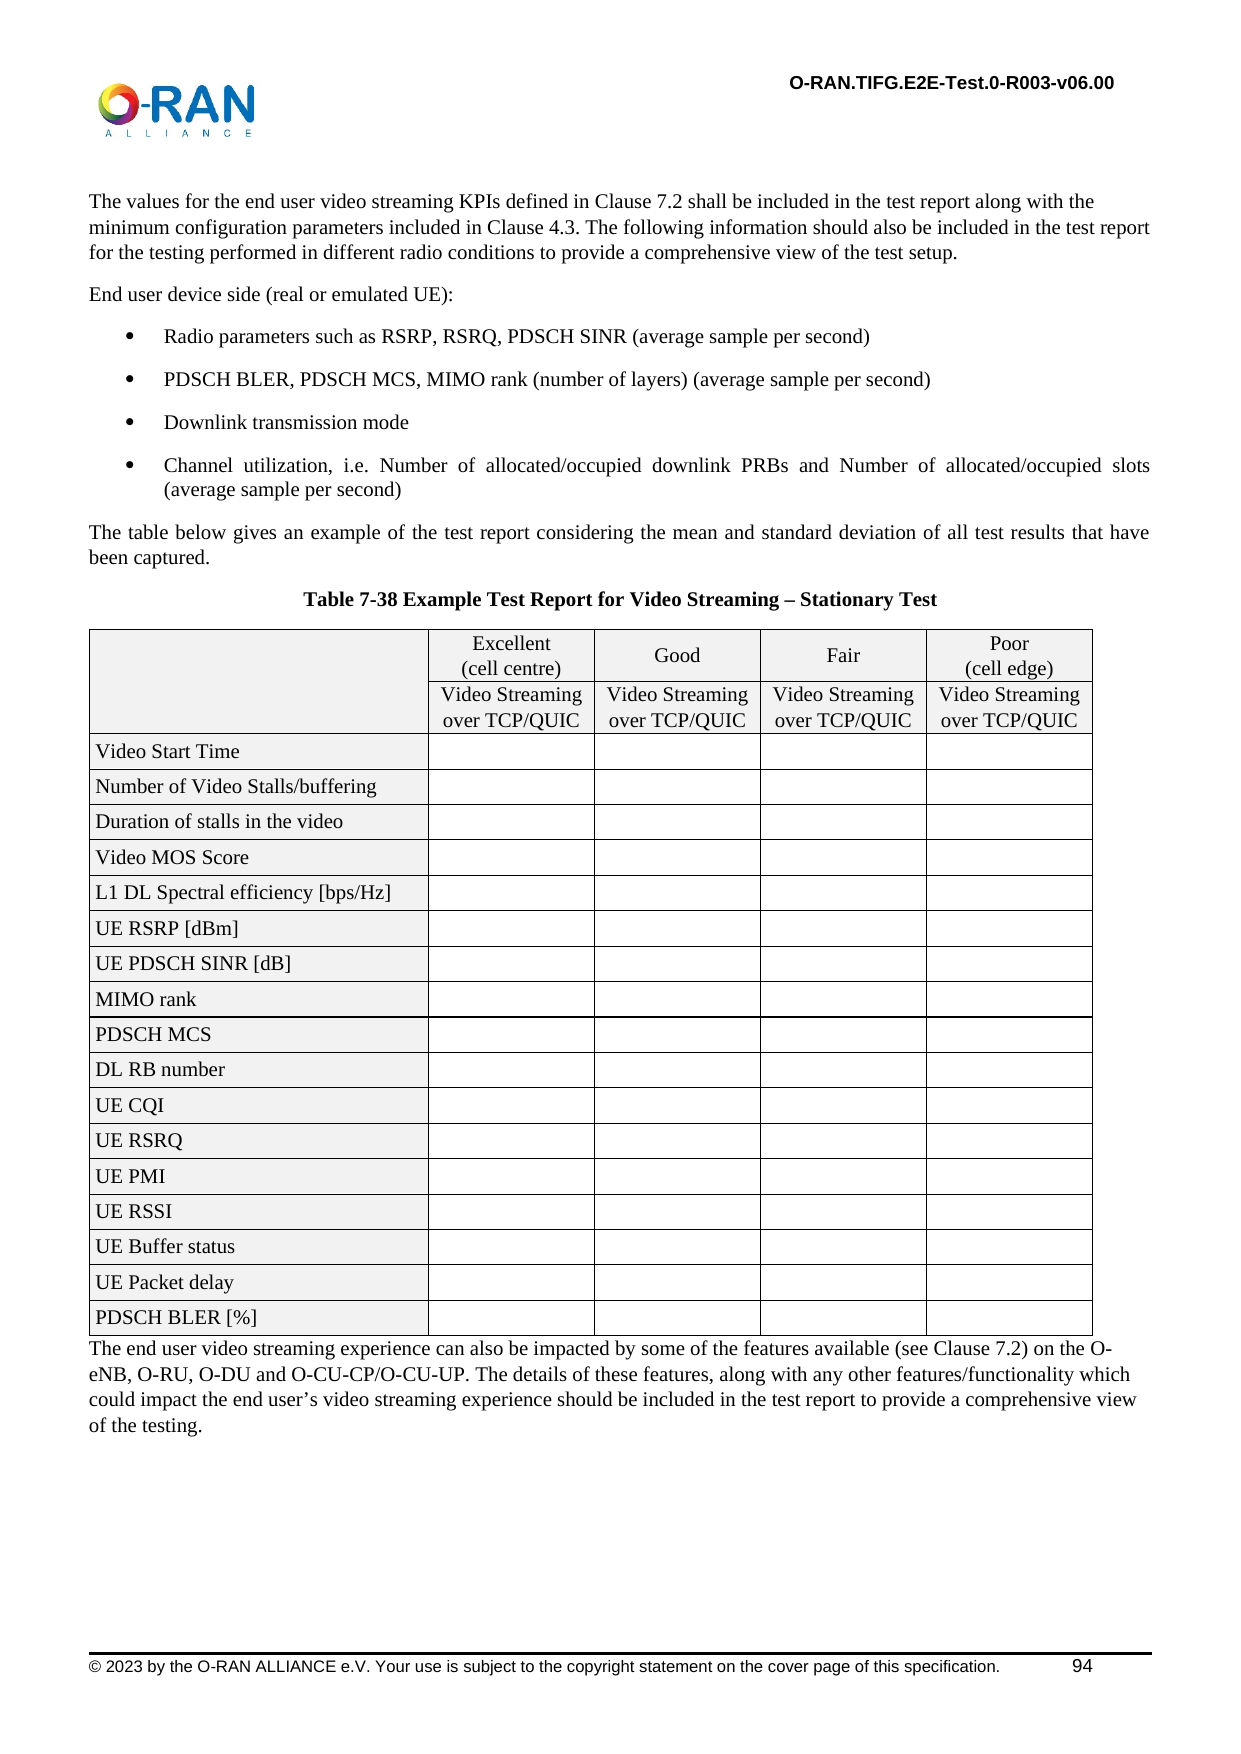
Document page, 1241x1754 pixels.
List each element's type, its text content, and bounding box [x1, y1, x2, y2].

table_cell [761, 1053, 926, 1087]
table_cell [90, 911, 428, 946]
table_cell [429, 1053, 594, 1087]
picture [88, 70, 268, 148]
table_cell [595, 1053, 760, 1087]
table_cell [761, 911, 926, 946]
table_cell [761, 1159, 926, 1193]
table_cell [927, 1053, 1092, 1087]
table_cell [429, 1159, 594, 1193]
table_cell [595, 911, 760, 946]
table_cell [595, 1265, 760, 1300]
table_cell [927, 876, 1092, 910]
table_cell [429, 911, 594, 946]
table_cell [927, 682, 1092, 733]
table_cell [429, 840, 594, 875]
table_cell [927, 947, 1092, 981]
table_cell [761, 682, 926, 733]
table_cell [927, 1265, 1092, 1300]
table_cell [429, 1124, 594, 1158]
text The values for the end user video streaming KPIs defined in Clause 7.2 shall be included in the test report along with the minimum configuration parameters included in Clause 4.3. The following information should also be included in the test report for the testing performed in different radio conditions to provide a comprehensive view of the test setup. [89, 189, 1152, 264]
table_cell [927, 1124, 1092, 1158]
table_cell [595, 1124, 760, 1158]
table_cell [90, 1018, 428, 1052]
text The end user video streaming experience can also be impacted by some of the features available (see Clause 7.2) on the O-eNB, O-RU, O-DU and O-CU-CP/O-CU-UP. The details of these features, along with any other features/functionality which could impact the end user’s video streaming experience should be included in the test report to provide a comprehensive view of the testing. [89, 1336, 1152, 1437]
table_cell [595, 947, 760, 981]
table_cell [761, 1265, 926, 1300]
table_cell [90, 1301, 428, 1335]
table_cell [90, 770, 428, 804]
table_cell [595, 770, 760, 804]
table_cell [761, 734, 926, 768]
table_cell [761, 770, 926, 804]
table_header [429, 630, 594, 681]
list Radio parameters such as RSRP, RSRQ, PDSCH SINR (average sample per second) [126, 324, 1152, 348]
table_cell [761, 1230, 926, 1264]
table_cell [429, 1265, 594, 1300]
text The table below gives an example of the test report considering the mean and standard deviation of all test results that have been captured. [89, 520, 1152, 569]
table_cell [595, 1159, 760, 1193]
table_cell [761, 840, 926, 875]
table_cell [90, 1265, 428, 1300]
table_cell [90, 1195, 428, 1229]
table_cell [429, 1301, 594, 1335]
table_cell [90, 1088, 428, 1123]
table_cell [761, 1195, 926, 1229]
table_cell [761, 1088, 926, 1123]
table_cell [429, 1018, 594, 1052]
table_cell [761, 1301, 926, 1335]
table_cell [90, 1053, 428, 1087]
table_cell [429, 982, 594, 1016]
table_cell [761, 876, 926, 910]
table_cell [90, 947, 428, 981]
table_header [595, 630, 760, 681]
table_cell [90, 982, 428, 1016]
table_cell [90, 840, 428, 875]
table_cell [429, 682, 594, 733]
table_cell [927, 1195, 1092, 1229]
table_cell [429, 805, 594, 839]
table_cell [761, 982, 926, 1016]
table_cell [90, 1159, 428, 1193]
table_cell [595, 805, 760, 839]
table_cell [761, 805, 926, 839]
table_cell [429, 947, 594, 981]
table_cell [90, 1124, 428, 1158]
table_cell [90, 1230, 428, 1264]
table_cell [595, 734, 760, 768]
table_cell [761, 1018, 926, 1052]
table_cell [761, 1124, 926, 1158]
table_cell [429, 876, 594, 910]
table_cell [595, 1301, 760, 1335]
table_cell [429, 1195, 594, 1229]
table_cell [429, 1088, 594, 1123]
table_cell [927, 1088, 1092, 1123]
list Channel utilization, i.e. Number of allocated/occupied downlink PRBs and Number of allocated/occupied slots (average sample per second) [126, 453, 1152, 501]
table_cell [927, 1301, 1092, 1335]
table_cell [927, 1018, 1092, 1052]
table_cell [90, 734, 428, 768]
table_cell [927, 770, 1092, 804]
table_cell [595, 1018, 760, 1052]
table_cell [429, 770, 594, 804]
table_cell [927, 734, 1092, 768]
list PDSCH BLER, PDSCH MCS, MIMO rank (number of layers) (average sample per second) [126, 367, 1152, 391]
text End user device side (real or emulated UE): [89, 282, 1152, 306]
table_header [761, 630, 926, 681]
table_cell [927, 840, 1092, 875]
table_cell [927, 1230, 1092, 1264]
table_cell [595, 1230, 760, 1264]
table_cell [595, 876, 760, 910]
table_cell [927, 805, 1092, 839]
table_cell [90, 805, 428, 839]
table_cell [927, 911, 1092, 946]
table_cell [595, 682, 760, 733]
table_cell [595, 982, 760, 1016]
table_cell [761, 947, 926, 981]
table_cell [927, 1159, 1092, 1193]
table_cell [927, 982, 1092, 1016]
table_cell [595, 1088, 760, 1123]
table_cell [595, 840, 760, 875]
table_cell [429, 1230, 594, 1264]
list Downlink transmission mode [126, 410, 1152, 434]
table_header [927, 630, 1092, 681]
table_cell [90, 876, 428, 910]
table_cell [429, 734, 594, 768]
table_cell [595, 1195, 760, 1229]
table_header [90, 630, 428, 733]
